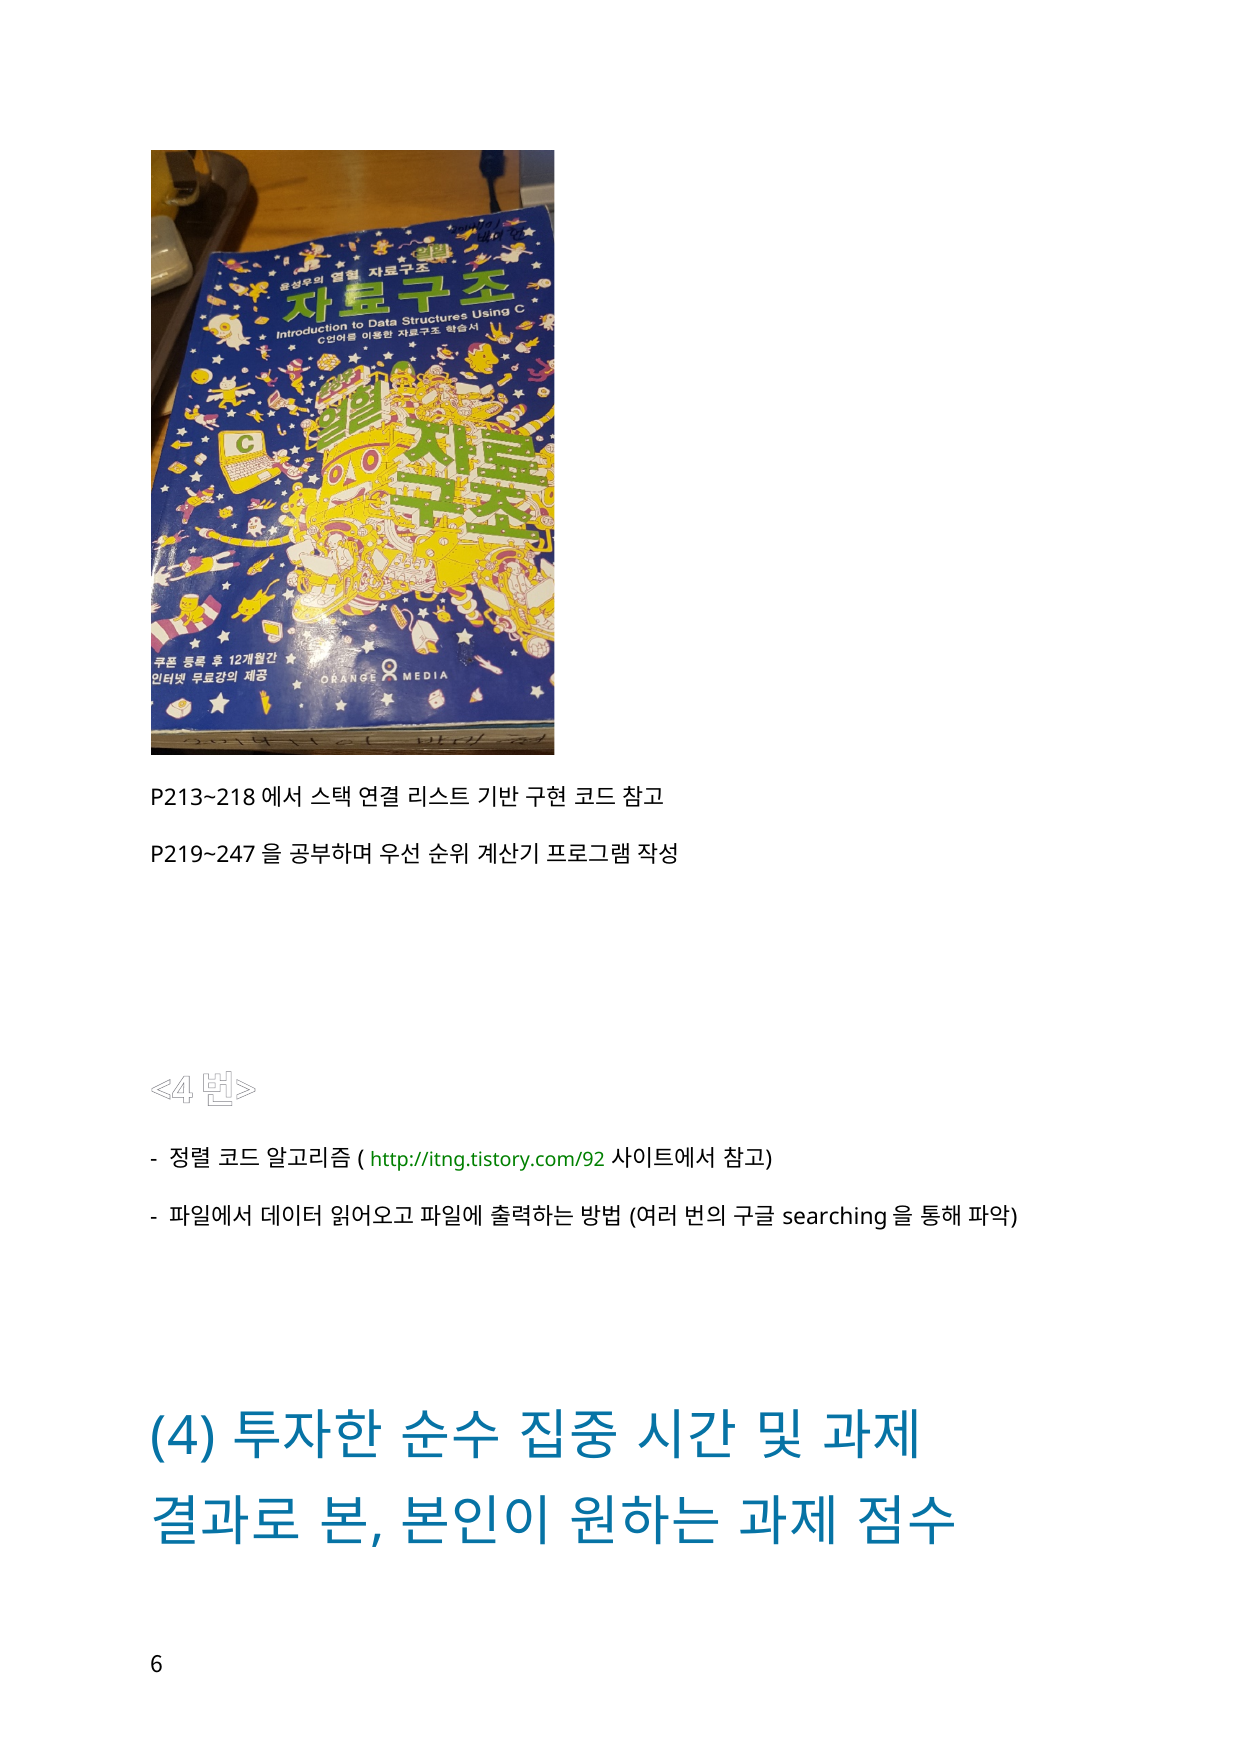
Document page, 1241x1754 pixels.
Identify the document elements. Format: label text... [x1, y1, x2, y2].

title (4) 투자한 순수 집중 시간 및 과제 결과로 본, 본인이 원하는 과제 점수 [150, 1391, 1090, 1556]
text <4번> [150, 1059, 1090, 1114]
picture [151, 150, 555, 755]
text P213~218 에서 스택 연결 리스트 기반 구현 코드 참고 [150, 779, 1090, 812]
text P219~247 을 공부하며 우선 순위 계산기 프로그램 작성 [150, 836, 1090, 869]
text - 정렬 코드 알고리즘 ( http://itng.tistory.com/92 사이트에서 참고) [150, 1140, 1090, 1173]
text - 파일에서 데이터 읽어오고 파일에 출력하는 방법 (여러 번의 구글 searching을 통해 파악) [150, 1197, 1090, 1231]
